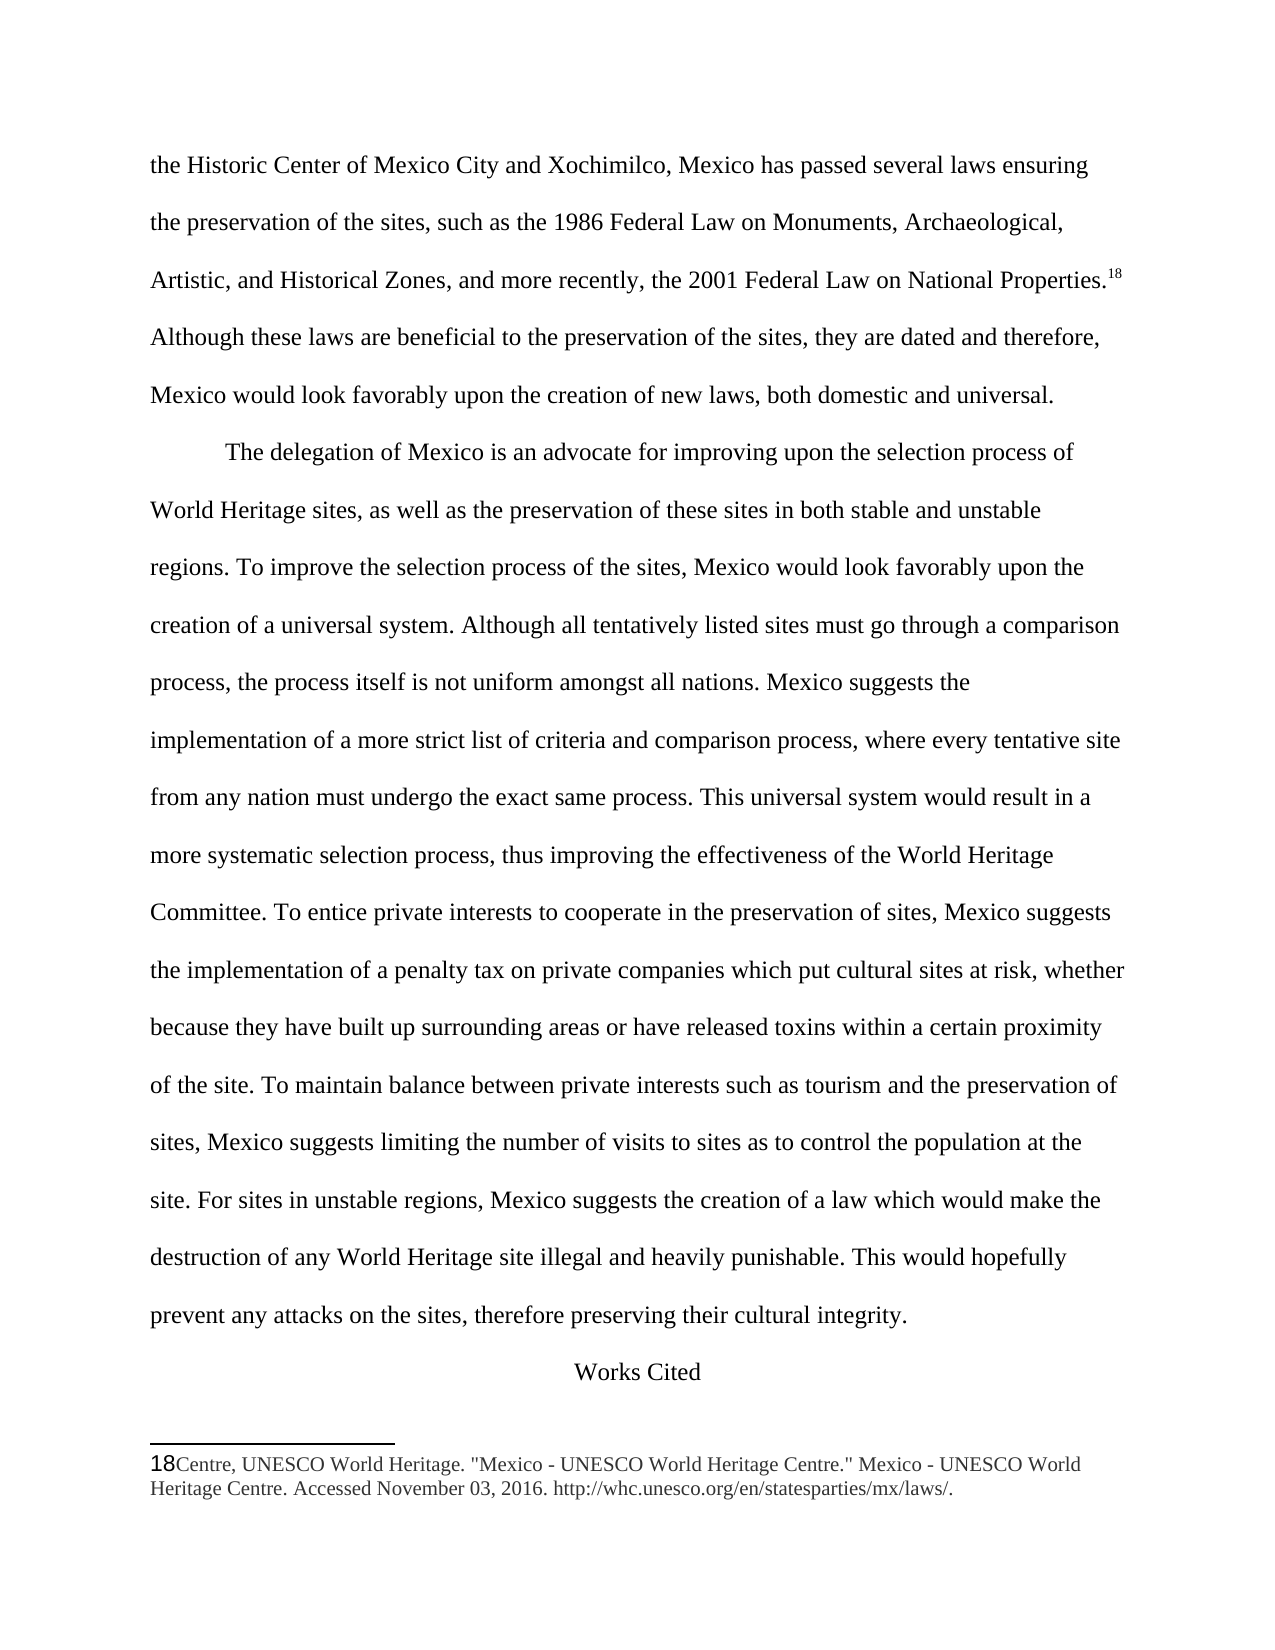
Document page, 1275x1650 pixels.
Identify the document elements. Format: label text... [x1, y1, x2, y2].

text The delegation of Mexico is an advocate for improving upon the selection process of World Heritage sites, as well as the preservation of these sites in both stable and unstable regions. To improve the selection process of the sites, Mexico would look favorably upon the creation of a universal system. Although all tentatively listed sites must go through a comparison process, the process itself is not uniform amongst all nations. Mexico suggests the implementation of a more strict list of criteria and comparison process, where every tentative site from any nation must undergo the exact same process. This universal system would result in a more systematic selection process, thus improving the effectiveness of the World Heritage Committee. To entice private interests to cooperate in the preservation of sites, Mexico suggests the implementation of a penalty tax on private companies which put cultural sites at risk, whether because they have built up surrounding areas or have released toxins within a certain proximity of the site. To maintain balance between private interests such as tourism and the preservation of sites, Mexico suggests limiting the number of visits to sites as to control the population at the site. For sites in unstable regions, Mexico suggests the creation of a law which would make the destruction of any World Heritage site illegal and heavily punishable. This would hopefully prevent any attacks on the sites, therefore preserving their cultural integrity. [150, 437, 1125, 955]
text Works Cited [150, 1357, 1125, 1386]
text The delegation of Mexico is an advocate for improving upon the selection process of World Heritage sites, as well as the preservation of these sites in both stable and unstable regions. To improve the selection process of the sites, Mexico would look favorably upon the creation of a universal system. Although all tentatively listed sites must go through a comparison process, the process itself is not uniform amongst all nations. Mexico suggests the implementation of a more strict list of criteria and comparison process, where every tentative site from any nation must undergo the exact same process. This universal system would result in a more systematic selection process, thus improving the effectiveness of the World Heritage Committee. To entice private interests to cooperate in the preservation of sites, Mexico suggests the implementation of a penalty tax on private companies which put cultural sites at risk, whether because they have built up surrounding areas or have released toxins within a certain proximity of the site. To maintain balance between private interests such as tourism and the preservation of sites, Mexico suggests limiting the number of visits to sites as to control the population at the site. For sites in unstable regions, Mexico suggests the creation of a law which would make the destruction of any World Heritage site illegal and heavily punishable. This would hopefully prevent any attacks on the sites, therefore preserving their cultural integrity. [150, 984, 1125, 1329]
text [150, 150, 1125, 409]
